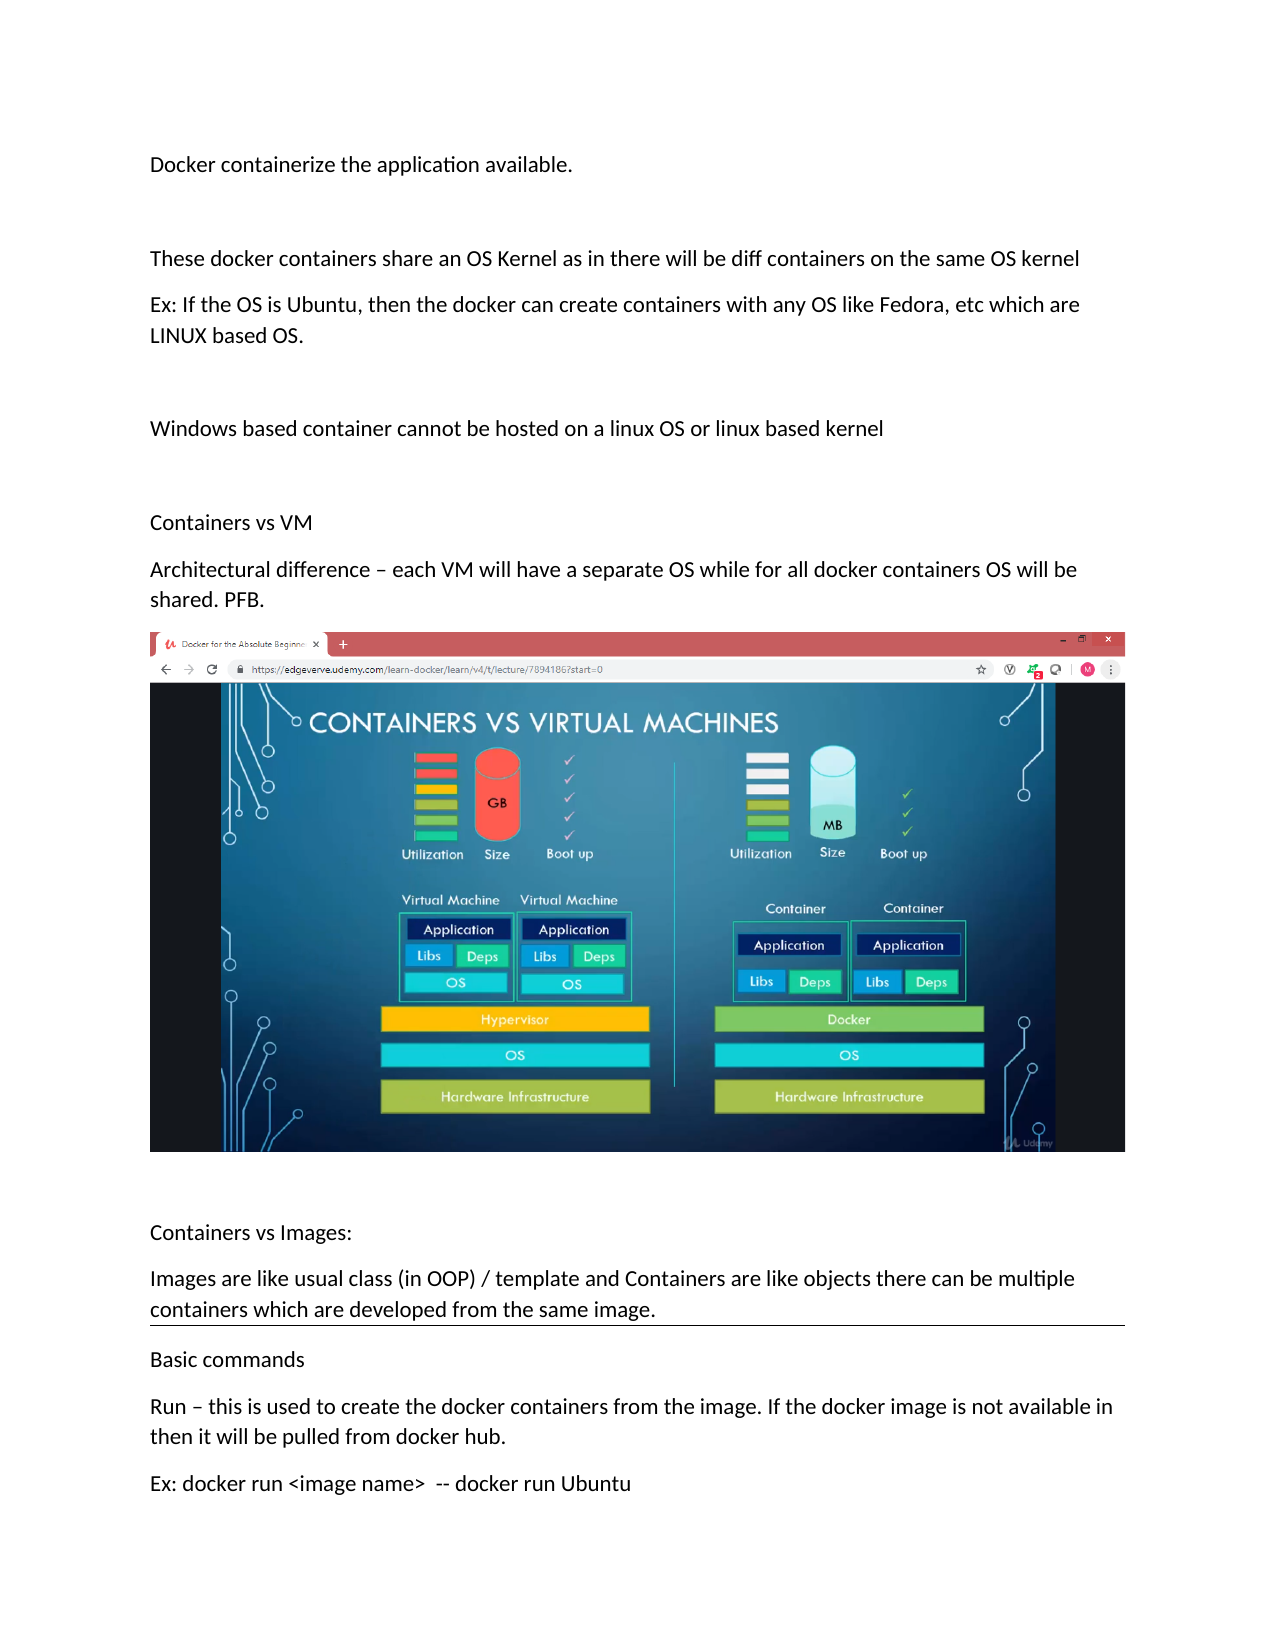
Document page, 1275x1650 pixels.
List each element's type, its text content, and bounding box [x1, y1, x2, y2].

text These docker containers share an OS Kernel as in there will be diff containers on the same OS kernel [150, 244, 1125, 272]
text Basic commands [150, 1345, 1125, 1373]
text Ex: If the OS is Ubuntu, then the docker can create containers with any OS like Fedora, etc which are LINUX based OS. [150, 291, 1125, 349]
text Containers vs VM [150, 508, 1125, 536]
picture [150, 632, 1125, 1152]
text Run – this is used to create the docker containers from the image. If the docker image is not available in then it will be pulled from docker hub. [150, 1392, 1125, 1450]
text Docker containerize the application available. [150, 150, 1125, 178]
text Ex: docker run <image name> -- docker run Ubuntu [150, 1469, 1125, 1497]
text Containers vs Images: [150, 1218, 1125, 1246]
text Architectural difference – each VM will have a separate OS while for all docker containers OS will be shared. PFB. [150, 555, 1125, 613]
text Windows based container cannot be hosted on a linux OS or linux based kernel [150, 414, 1125, 443]
text Images are like usual class (in OOP) / template and Containers are like objects there can be multiple containers which are developed from the same image. [150, 1264, 1125, 1325]
